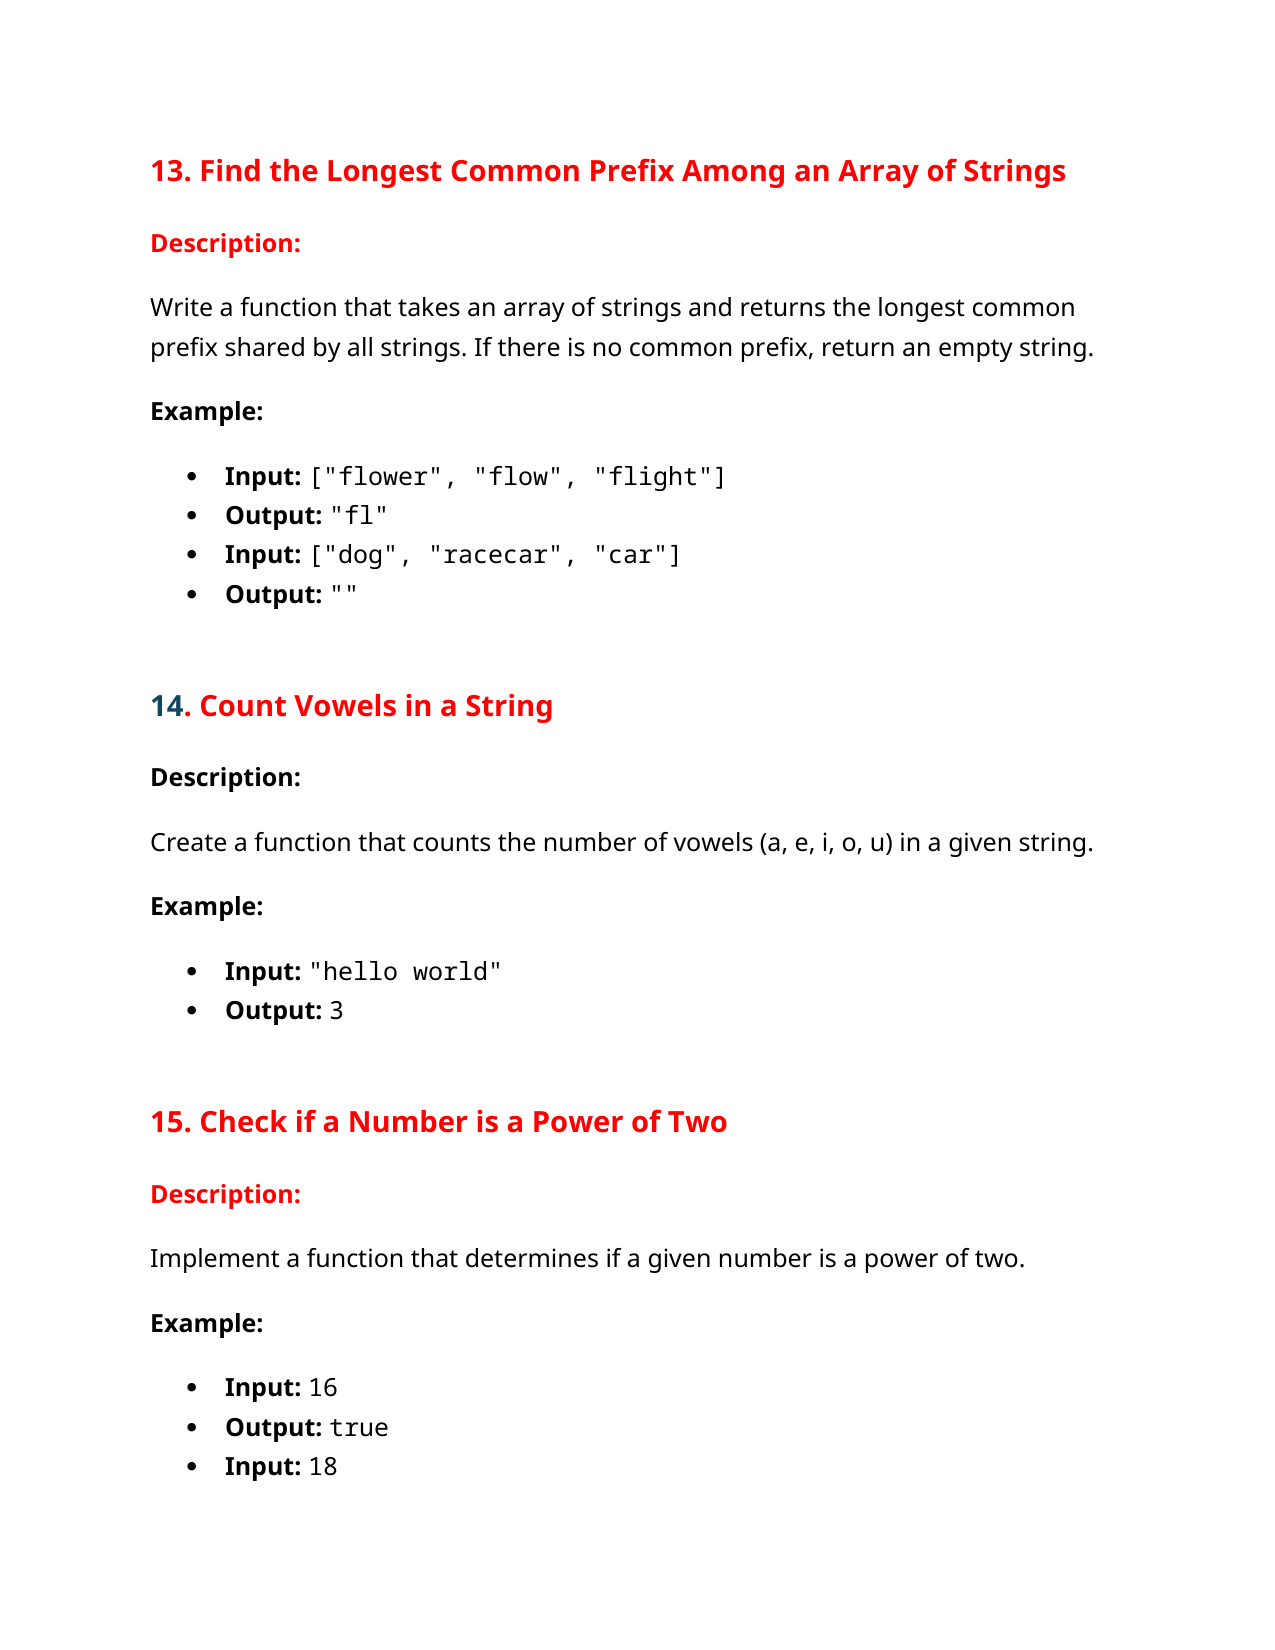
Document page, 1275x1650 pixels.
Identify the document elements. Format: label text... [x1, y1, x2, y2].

text Example: [150, 1305, 1125, 1339]
text Example: [150, 889, 1125, 923]
text Write a function that takes an array of strings and returns the longest common prefix shared by all strings. If there is no common prefix, return an empty string. [150, 290, 1125, 363]
list Output: "" [187, 577, 1125, 611]
list Output: true [187, 1409, 1125, 1443]
list Input: "hello world" [187, 953, 1125, 987]
subtitle 15. Check if a Number is a Power of Two [150, 1101, 1125, 1141]
text Create a function that counts the number of vowels (a, e, i, o, u) in a given string. [150, 824, 1125, 858]
list Input: 16 [187, 1370, 1125, 1404]
text Description: [150, 760, 1125, 794]
text Description: [150, 1176, 1125, 1210]
text Description: [150, 225, 1125, 259]
list Input: 18 [187, 1449, 1125, 1483]
subtitle 13. Find the Longest Common Prefix Among an Array of Strings [150, 150, 1125, 190]
subtitle 14. Count Vowels in a String [150, 685, 1125, 724]
text Implement a function that determines if a given number is a power of two. [150, 1241, 1125, 1275]
list Output: 3 [187, 993, 1125, 1027]
text Example: [150, 394, 1125, 428]
list Input: ["flower", "flow", "flight"] [187, 458, 1125, 492]
list Input: ["dog", "racecar", "car"] [187, 537, 1125, 571]
list Output: "fl" [187, 498, 1125, 532]
